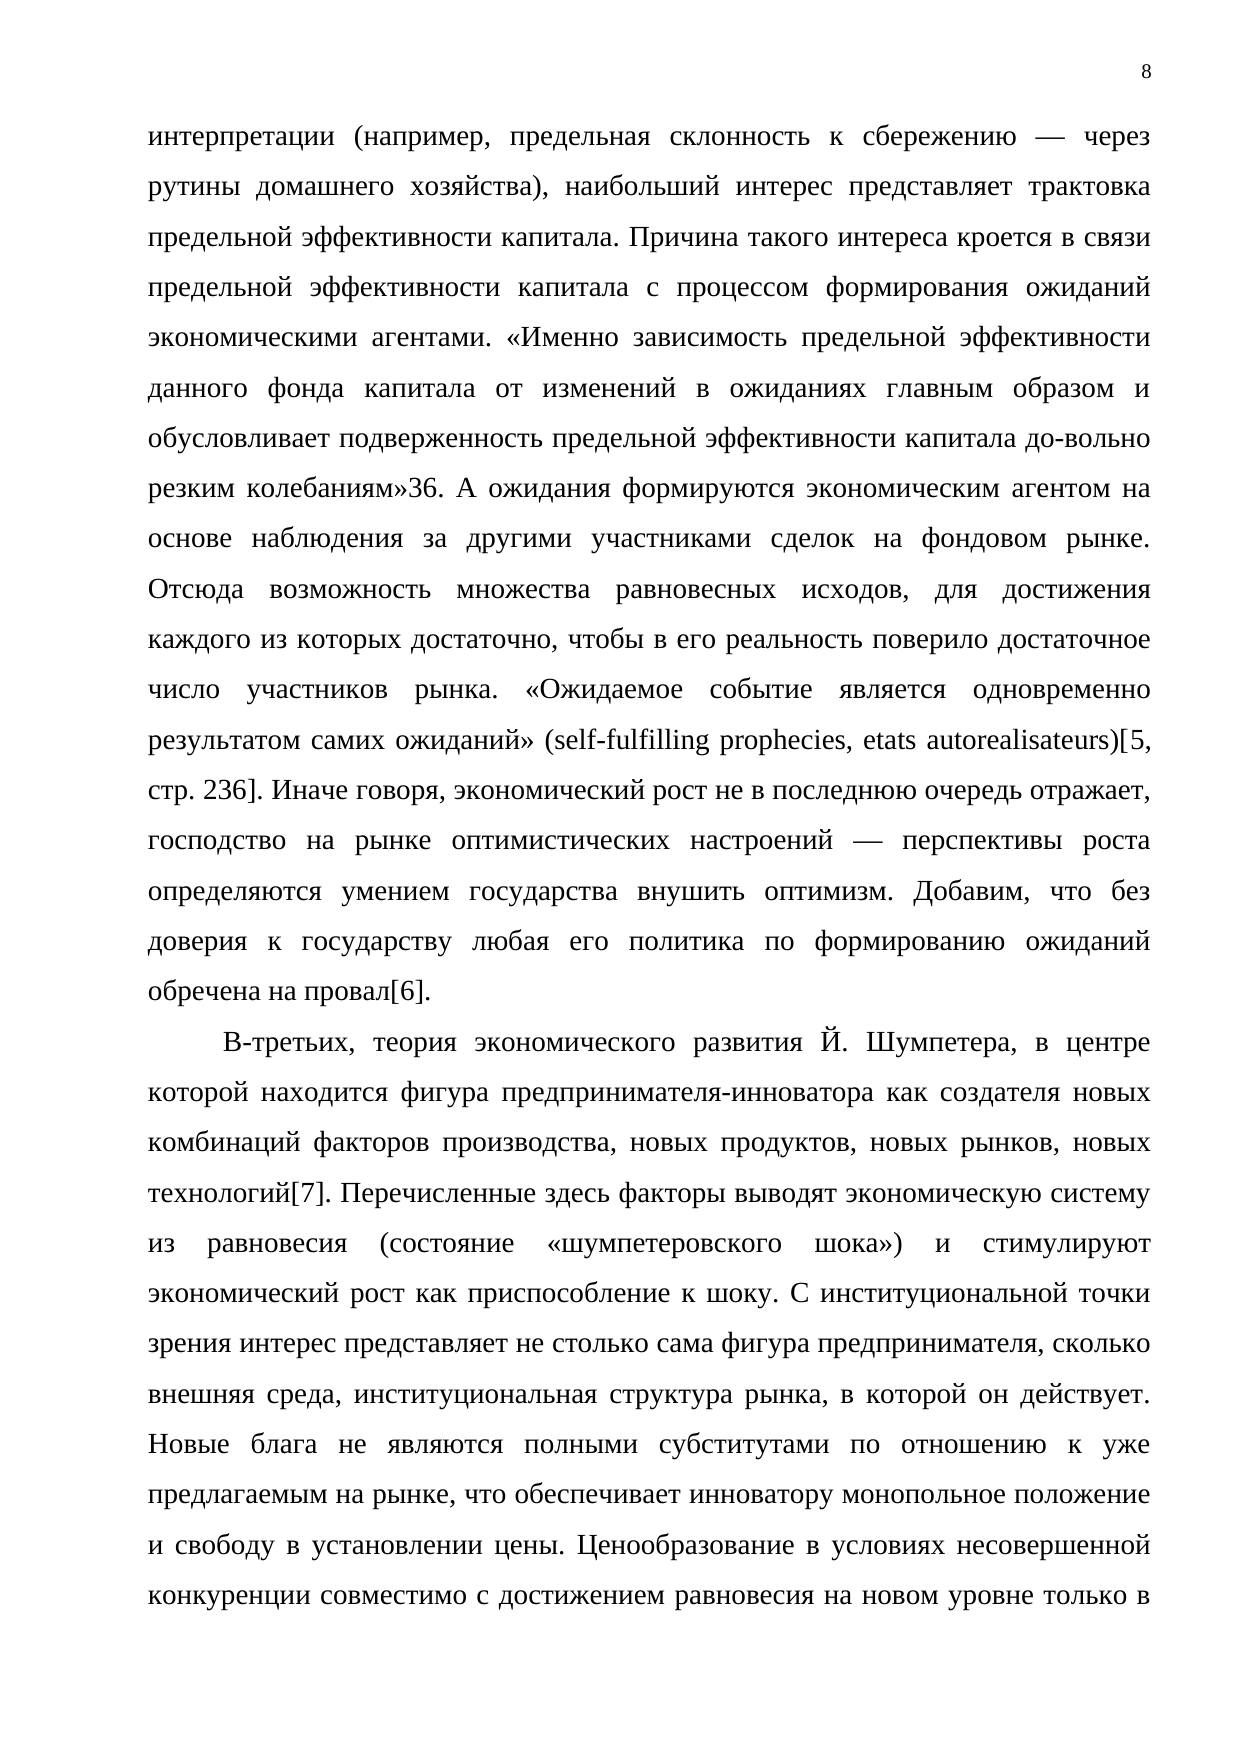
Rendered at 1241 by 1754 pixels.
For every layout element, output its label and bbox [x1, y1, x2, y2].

text [148, 118, 1152, 1007]
text [148, 1024, 1152, 1611]
